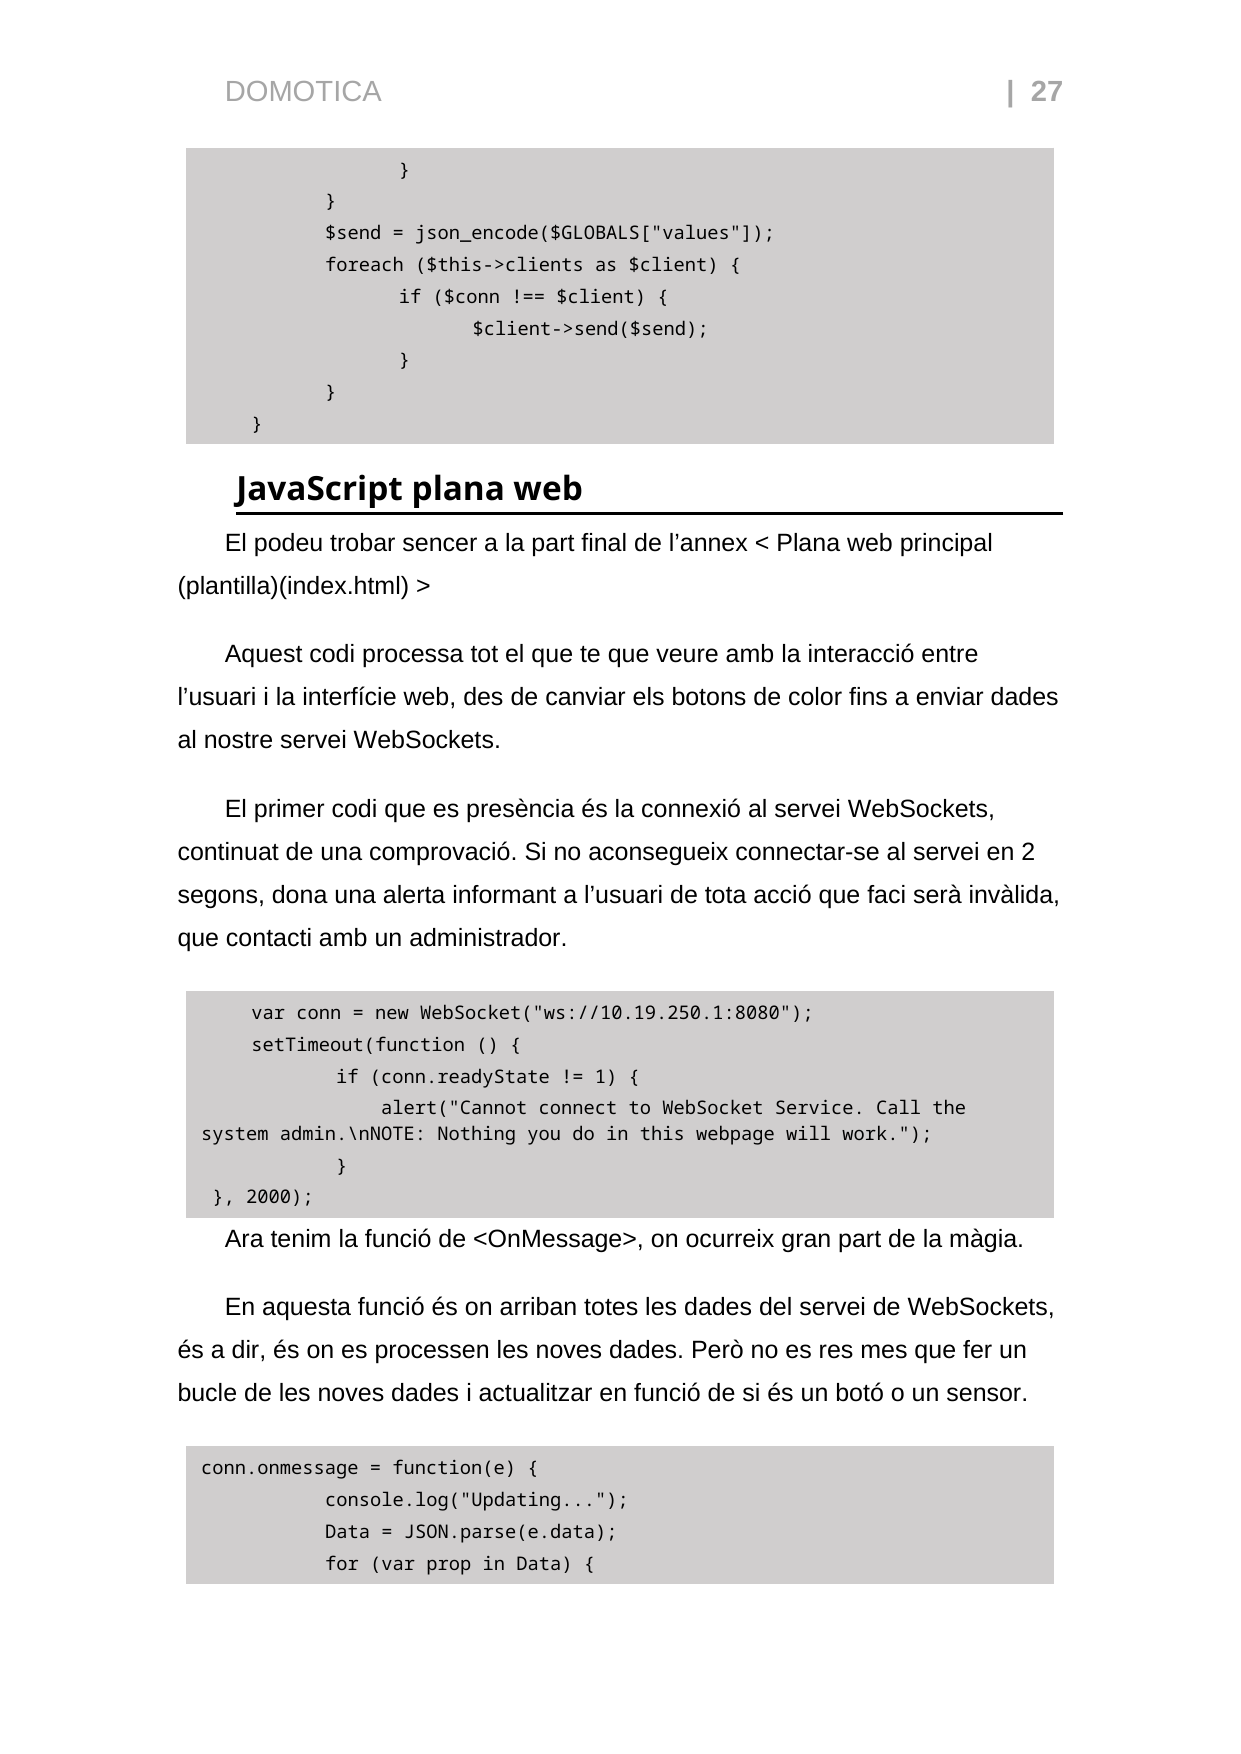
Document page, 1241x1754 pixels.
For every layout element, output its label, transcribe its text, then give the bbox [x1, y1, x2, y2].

text setTimeout(function () { [193, 1023, 1048, 1054]
text }, 2000); [193, 1175, 1048, 1211]
text for (var prop in Data) { [193, 1542, 1048, 1578]
text $send = json_encode($GLOBALS["values"]); [193, 211, 1048, 243]
text } [193, 1144, 1048, 1175]
text conn.onmessage = function(e) { [193, 1453, 1048, 1478]
text console.log("Updating..."); [193, 1478, 1048, 1510]
text Ara tenim la funció de <OnMessage>, on ocurreix gran part de la màgia. [177, 1224, 1063, 1253]
text El primer codi que es presència és la connexió al servei WebSockets, continuat de una comprovació. Si no aconsegueix connectar-se al servei en 2 segons, dona una alerta informant a l’usuari de tota acció que faci serà invàlida, que contacti amb un administrador. [177, 793, 1063, 952]
text alert("Cannot connect to WebSocket Service. Call the system admin.\nNOTE: Nothing you do in this webpage will work."); [193, 1086, 1048, 1144]
text En aquesta funció és on arriban totes les dades del servei de WebSockets, és a dir, és on es processen les noves dades. Però no es res mes que fer un bucle de les noves dades i actualitzar en funció de si és un botó o un sensor. [177, 1292, 1063, 1407]
text if (conn.readyState != 1) { [193, 1054, 1048, 1086]
text Data = JSON.parse(e.data); [193, 1510, 1048, 1542]
text var conn = new WebSocket("ws://10.19.250.1:8080"); [193, 997, 1048, 1023]
text foreach ($this->clients as $client) { [193, 243, 1048, 275]
text Aquest codi processa tot el que te que veure amb la interacció entre l’usuari i la interfície web, des de canviar els botons de color fins a enviar dades al nostre servei WebSockets. [177, 639, 1063, 754]
text if ($conn !== $client) { [193, 275, 1048, 306]
text El podeu trobar sencer a la part final de l’annex < Plana web principal (plantilla)(index.html) > [177, 528, 1063, 600]
text } [193, 154, 1048, 179]
text } [193, 179, 1048, 211]
text } [193, 370, 1048, 402]
text } [193, 338, 1048, 370]
text $client->send($send); [193, 306, 1048, 338]
text } [193, 402, 1048, 438]
subtitle JavaScript plana web [236, 465, 1063, 512]
